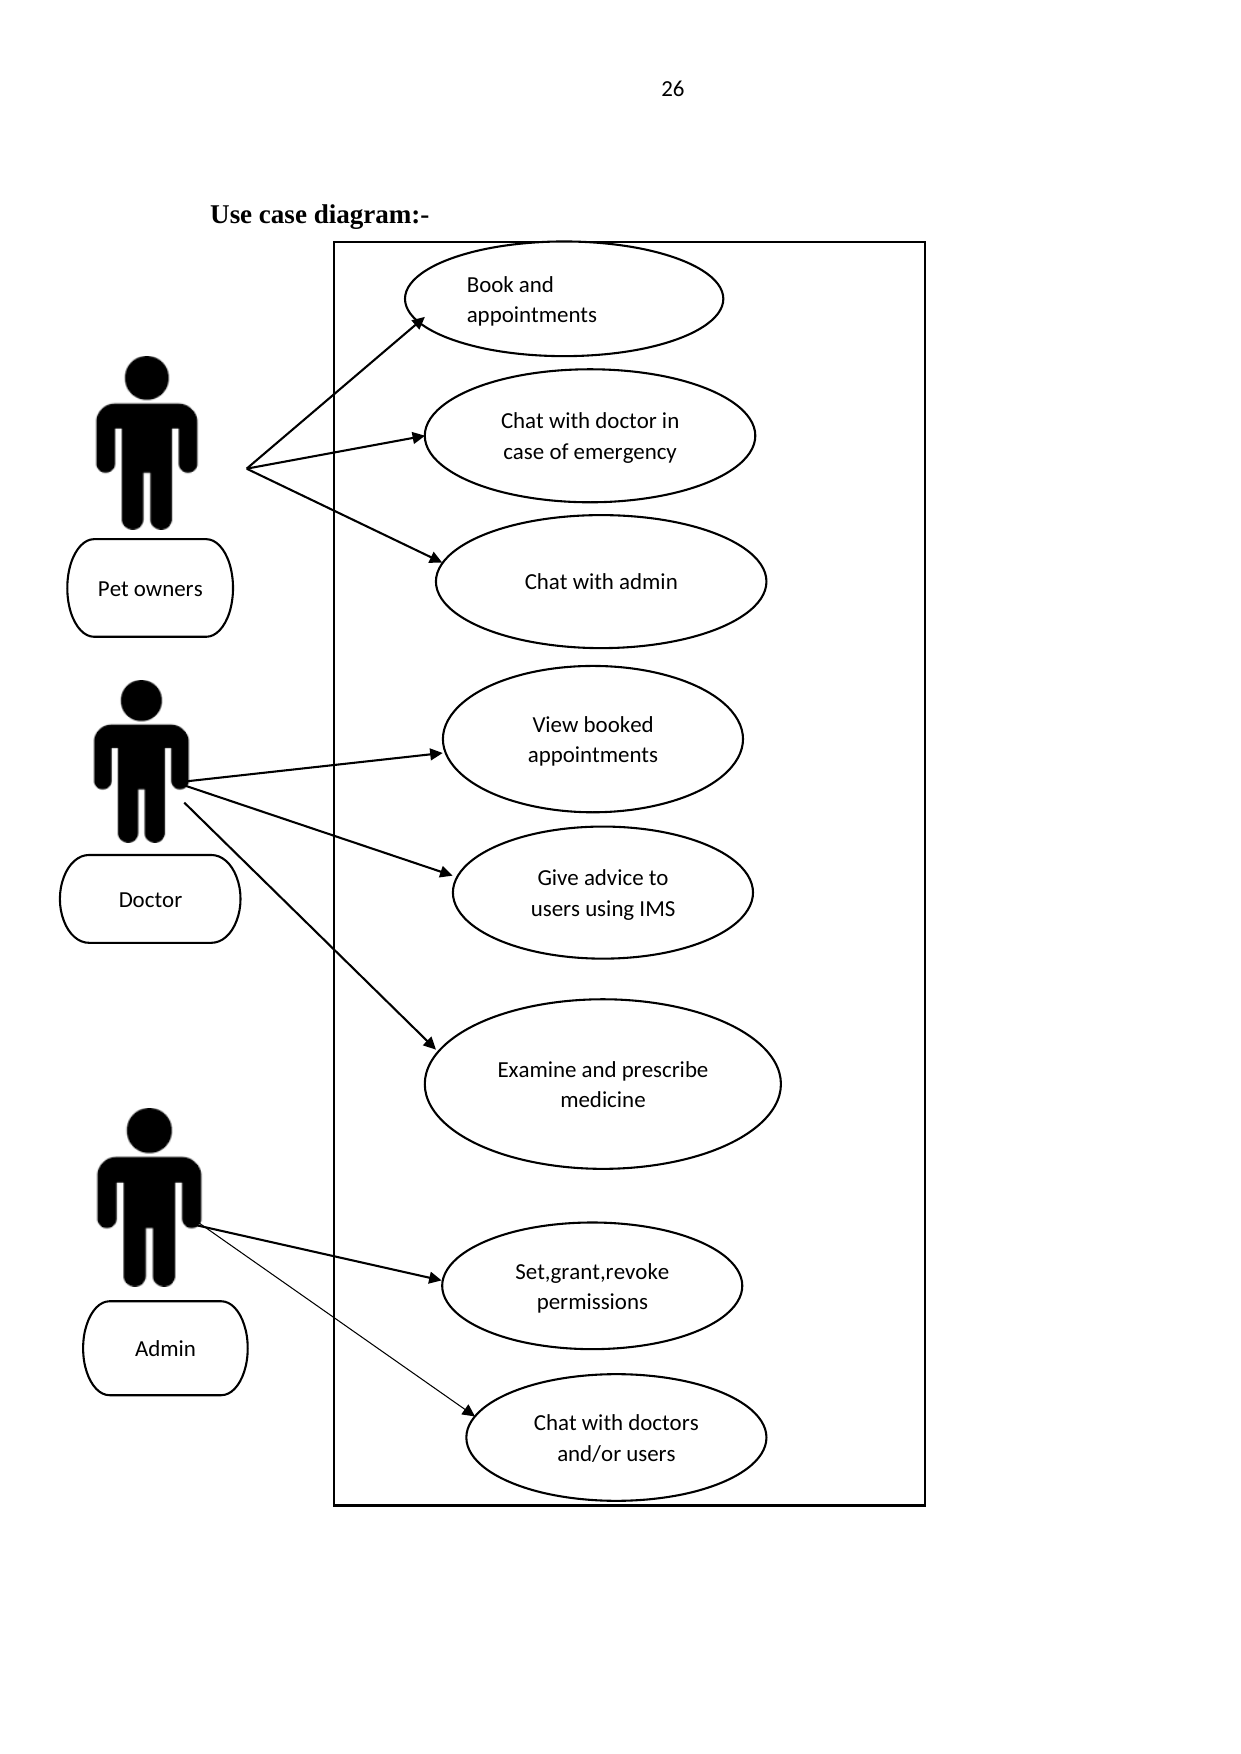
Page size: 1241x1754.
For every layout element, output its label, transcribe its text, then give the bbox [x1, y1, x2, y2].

picture [213, 1231, 238, 1248]
picture [60, 1108, 238, 1287]
text Use case diagram:- [210, 198, 1135, 229]
picture [60, 680, 223, 843]
picture [60, 356, 234, 530]
